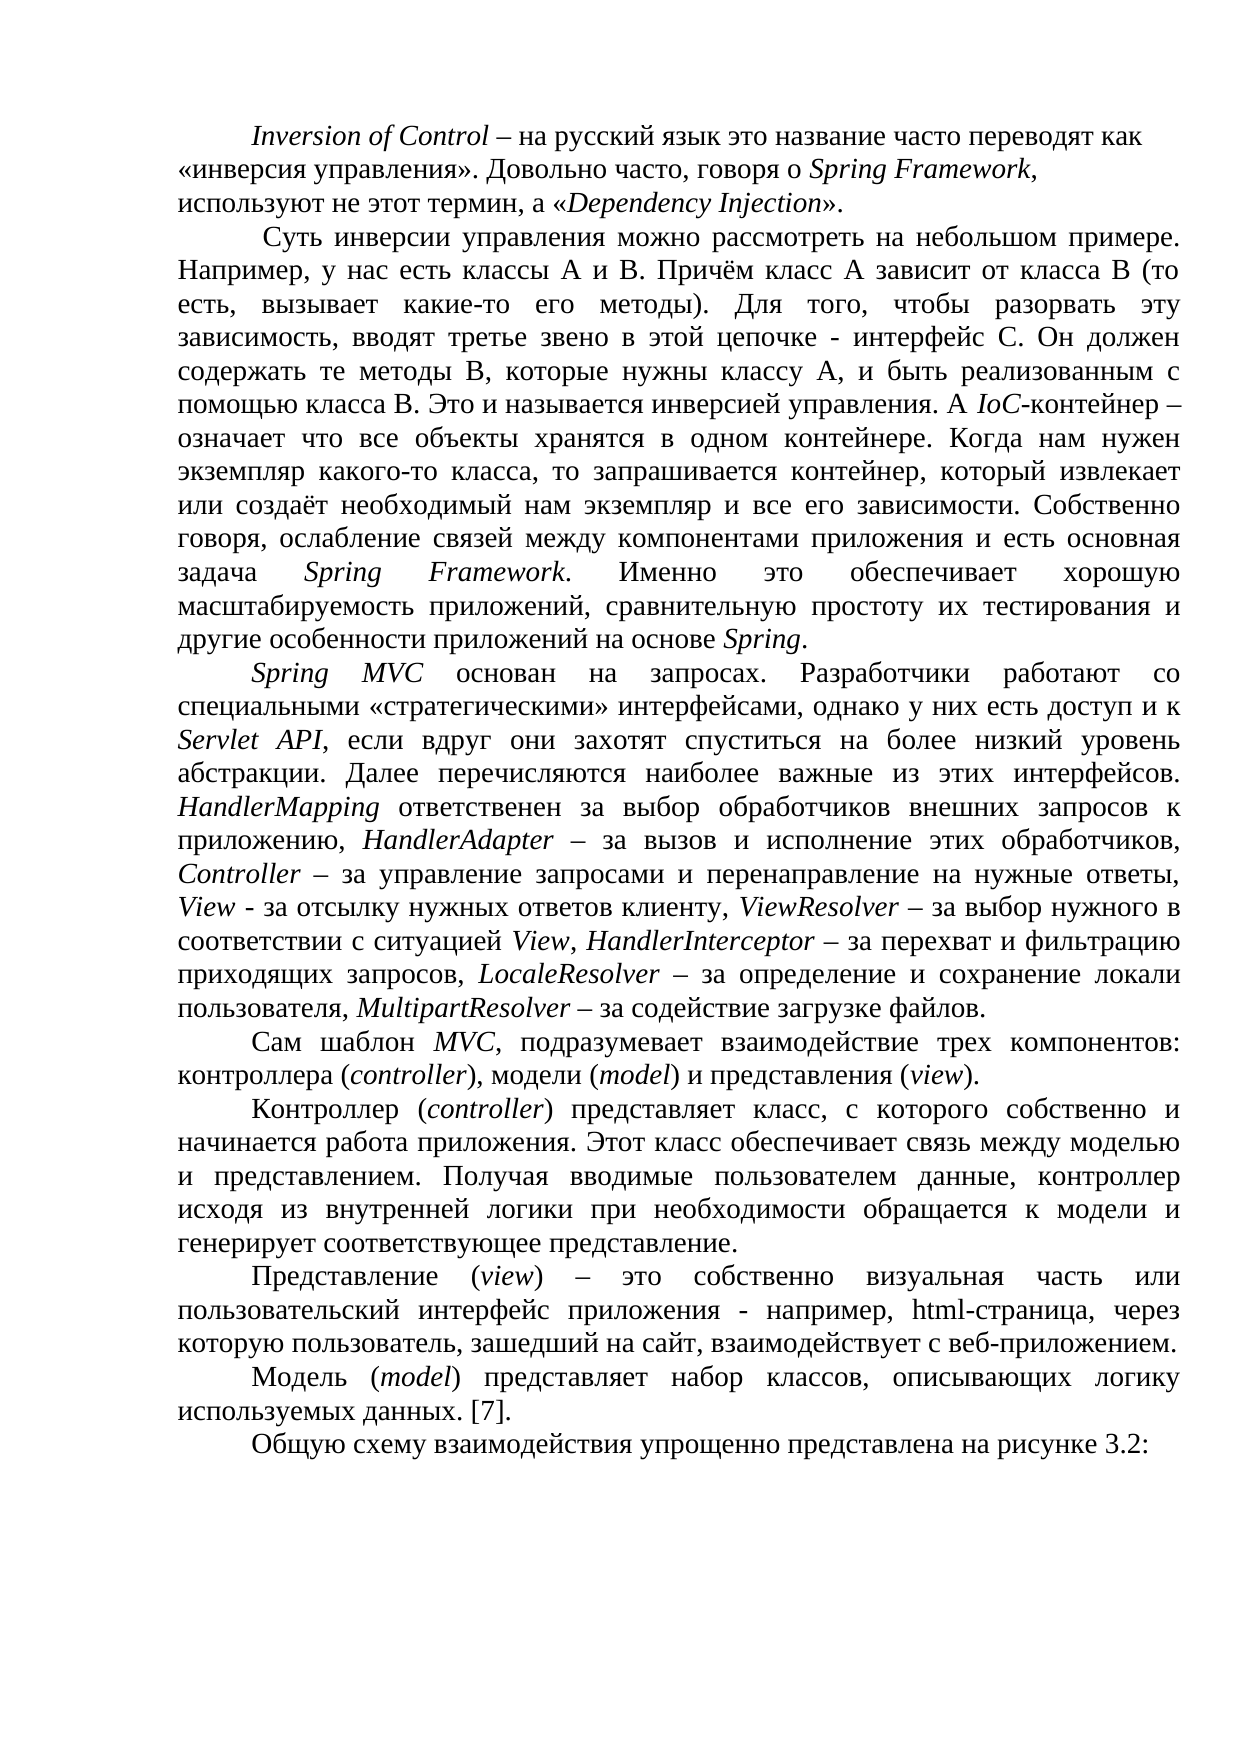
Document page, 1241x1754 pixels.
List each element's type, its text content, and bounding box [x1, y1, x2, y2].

text Модель (model) представляет набор классов, описывающих логику используемых данных. [7]. [177, 1359, 1181, 1426]
text Общую схему взаимодействия упрощенно представлена на рисунке 3.2: [177, 1426, 1181, 1460]
text Представление (view) – это собственно визуальная часть или пользовательский интерфейс приложения - например, html-страница, через которую пользователь, зашедший на сайт, взаимодействует с веб-приложением. [177, 1258, 1181, 1359]
text Inversion of Control – на русский язык это название часто переводят как «инверсия управления». Довольно часто, говоря о Spring Framework, используют не этот термин, а «Dependency Injection». [177, 118, 1181, 219]
text Spring MVC основан на запросах. Разработчики работают со специальными «стратегическими» интерфейсами, однако у них есть доступ и к Servlet API, если вдруг они захотят спуститься на более низкий уровень абстракции. Далее перечисляются наиболее важные из этих интерфейсов. HandlerMapping ответственен за выбор обработчиков внешних запросов к приложению, HandlerAdapter – за вызов и исполнение этих обработчиков, Controller – за управление запросами и перенаправление на нужные ответы, View - за отсылку нужных ответов клиенту, ViewResolver – за выбор нужного в соответствии с ситуацией View, HandlerInterceptor – за перехват и фильтрацию приходящих запросов, LocaleResolver – за определение и сохранение локали пользователя, MultipartResolver – за содействие загрузке файлов. [177, 655, 1181, 1024]
text Контроллер (controller) представляет класс, с которого собственно и начинается работа приложения. Этот класс обеспечивает связь между моделью и представлением. Получая вводимые пользователем данные, контроллер исходя из внутренней логики при необходимости обращается к модели и генерирует соответствующее представление. [177, 1091, 1181, 1258]
text Сам шаблон MVC, подразумевает взаимодействие трех компонентов: контроллера (controller), модели (model) и представления (view). [177, 1024, 1181, 1091]
text Суть инверсии управления можно рассмотреть на небольшом примере. Например, у нас есть классы A и B. Причём класс A зависит от класса B (то есть, вызывает какие-то его методы). Для того, чтобы разорвать эту зависимость, вводят третье звено в этой цепочке - интерфейс C. Он должен содержать те методы B, которые нужны классу A, и быть реализованным с помощью класса B. Это и называется инверсией управления. А IoC-контейнер – означает что все объекты хранятся в одном контейнере. Когда нам нужен экземпляр какого-то класса, то запрашивается контейнер, который извлекает или создаёт необходимый нам экземпляр и все его зависимости. Собственно говоря, ослабление связей между компонентами приложения и есть основная задача Spring Framework. Именно это обеспечивает хорошую масштабируемость приложений, сравнительную простоту их тестирования и другие особенности приложений на основе Spring. [177, 219, 1181, 655]
